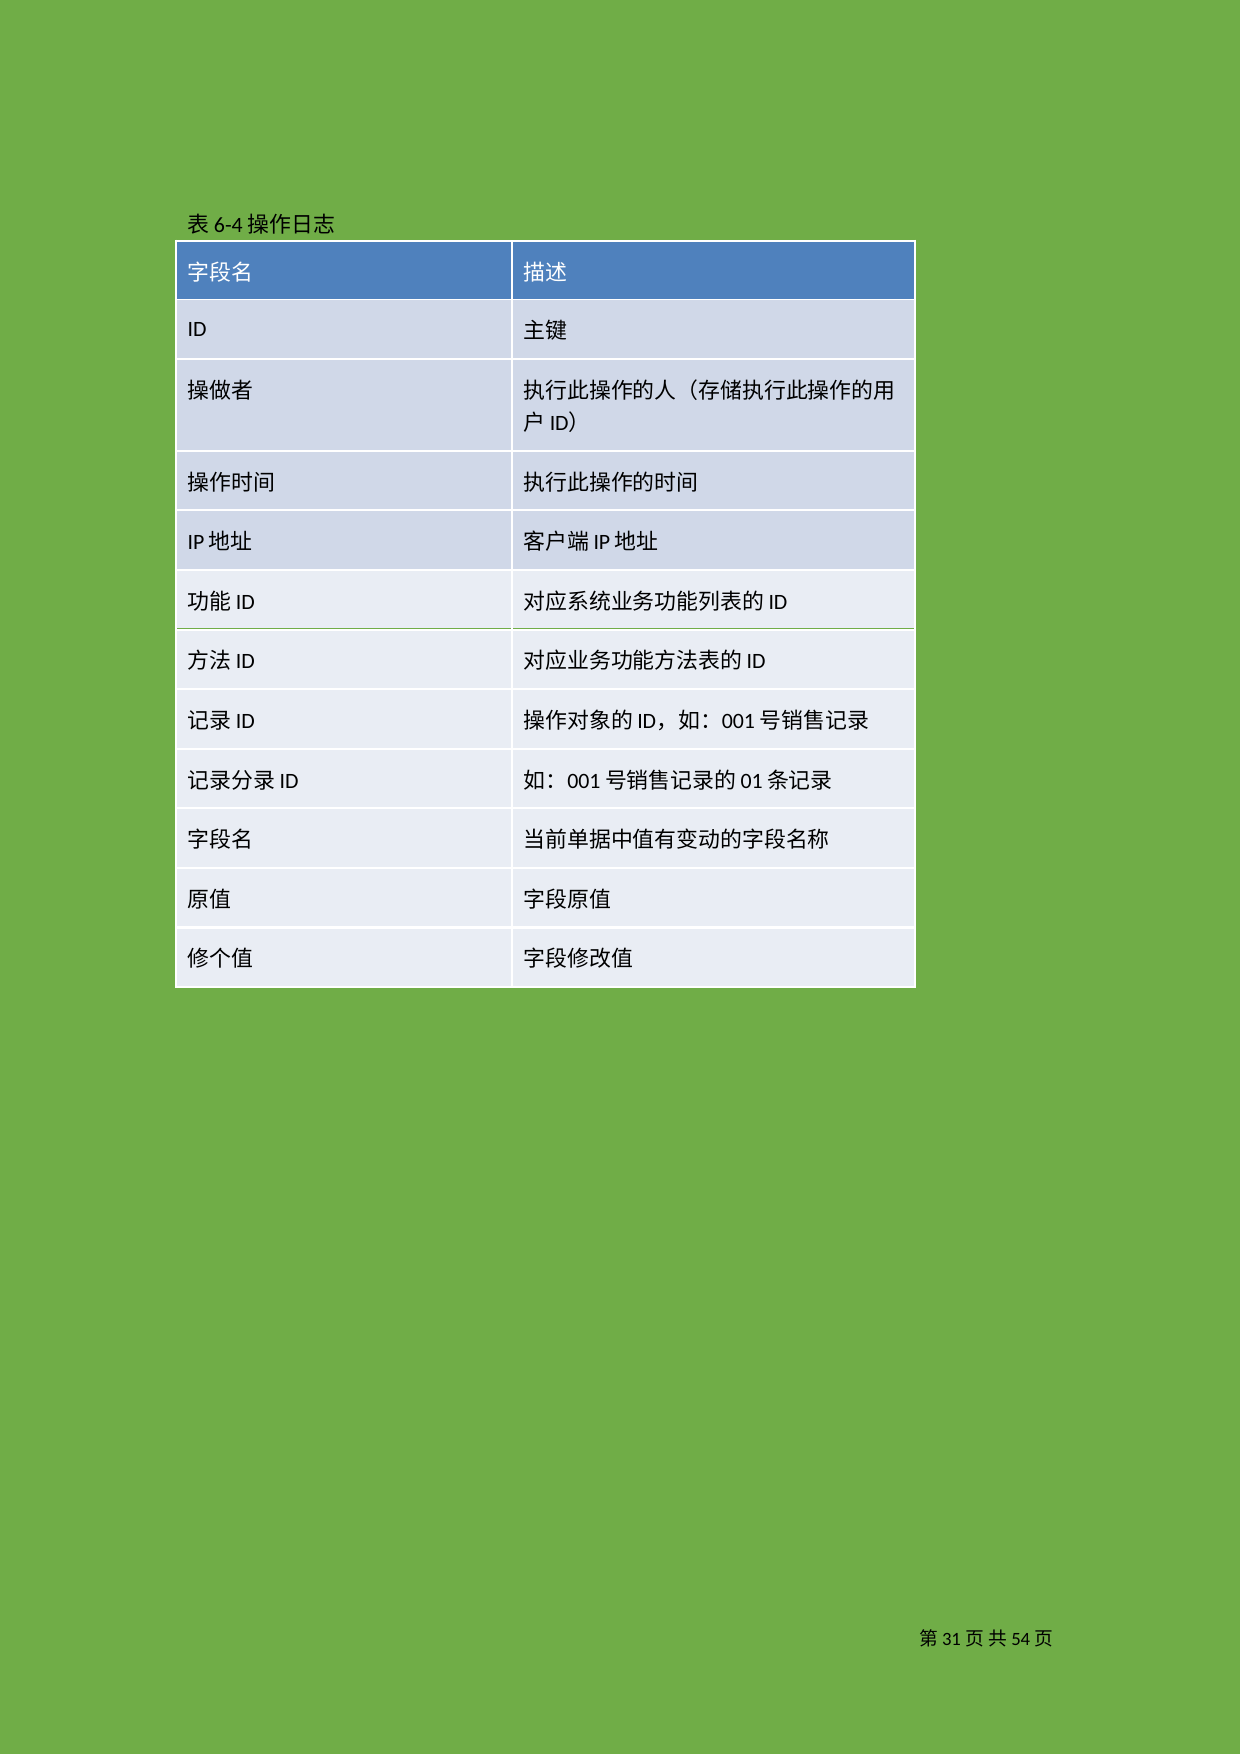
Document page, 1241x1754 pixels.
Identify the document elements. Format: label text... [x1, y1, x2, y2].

table_cell IP地址 [177, 511, 511, 569]
table_cell 对应系统业务功能列表的ID [513, 571, 914, 628]
table_cell 当前单据中值有变动的字段名称 [513, 809, 914, 867]
table_cell 客户端IP地址 [513, 511, 914, 569]
table_cell 记录ID [177, 690, 511, 748]
text 表6-4 操作日志 [187, 207, 1053, 239]
table_cell 对应业务功能方法表的ID [513, 631, 914, 688]
table_cell 方法ID [177, 631, 511, 688]
table_cell 操作时间 [177, 452, 511, 509]
table_header 描述 [513, 242, 914, 299]
table_cell 操作对象的ID，如：001号销售记录 [513, 690, 914, 748]
table_cell 字段名 [177, 809, 511, 867]
table_cell 功能ID [177, 571, 511, 628]
table_cell 原值 [177, 869, 511, 926]
table_cell 主键 [513, 300, 914, 358]
table_cell 字段原值 [513, 869, 914, 926]
table_cell 执行此操作的人（存储执行此操作的用户ID） [513, 360, 914, 450]
table_cell 记录分录ID [177, 750, 511, 807]
table_cell 如：001号销售记录的01条记录 [513, 750, 914, 807]
table_cell ID [177, 300, 511, 358]
table_header 字段名 [177, 242, 511, 299]
table_cell 执行此操作的时间 [513, 452, 914, 509]
table_cell 字段修改值 [513, 929, 914, 986]
table_cell 操做者 [177, 360, 511, 450]
table_cell 修个值 [177, 929, 511, 986]
